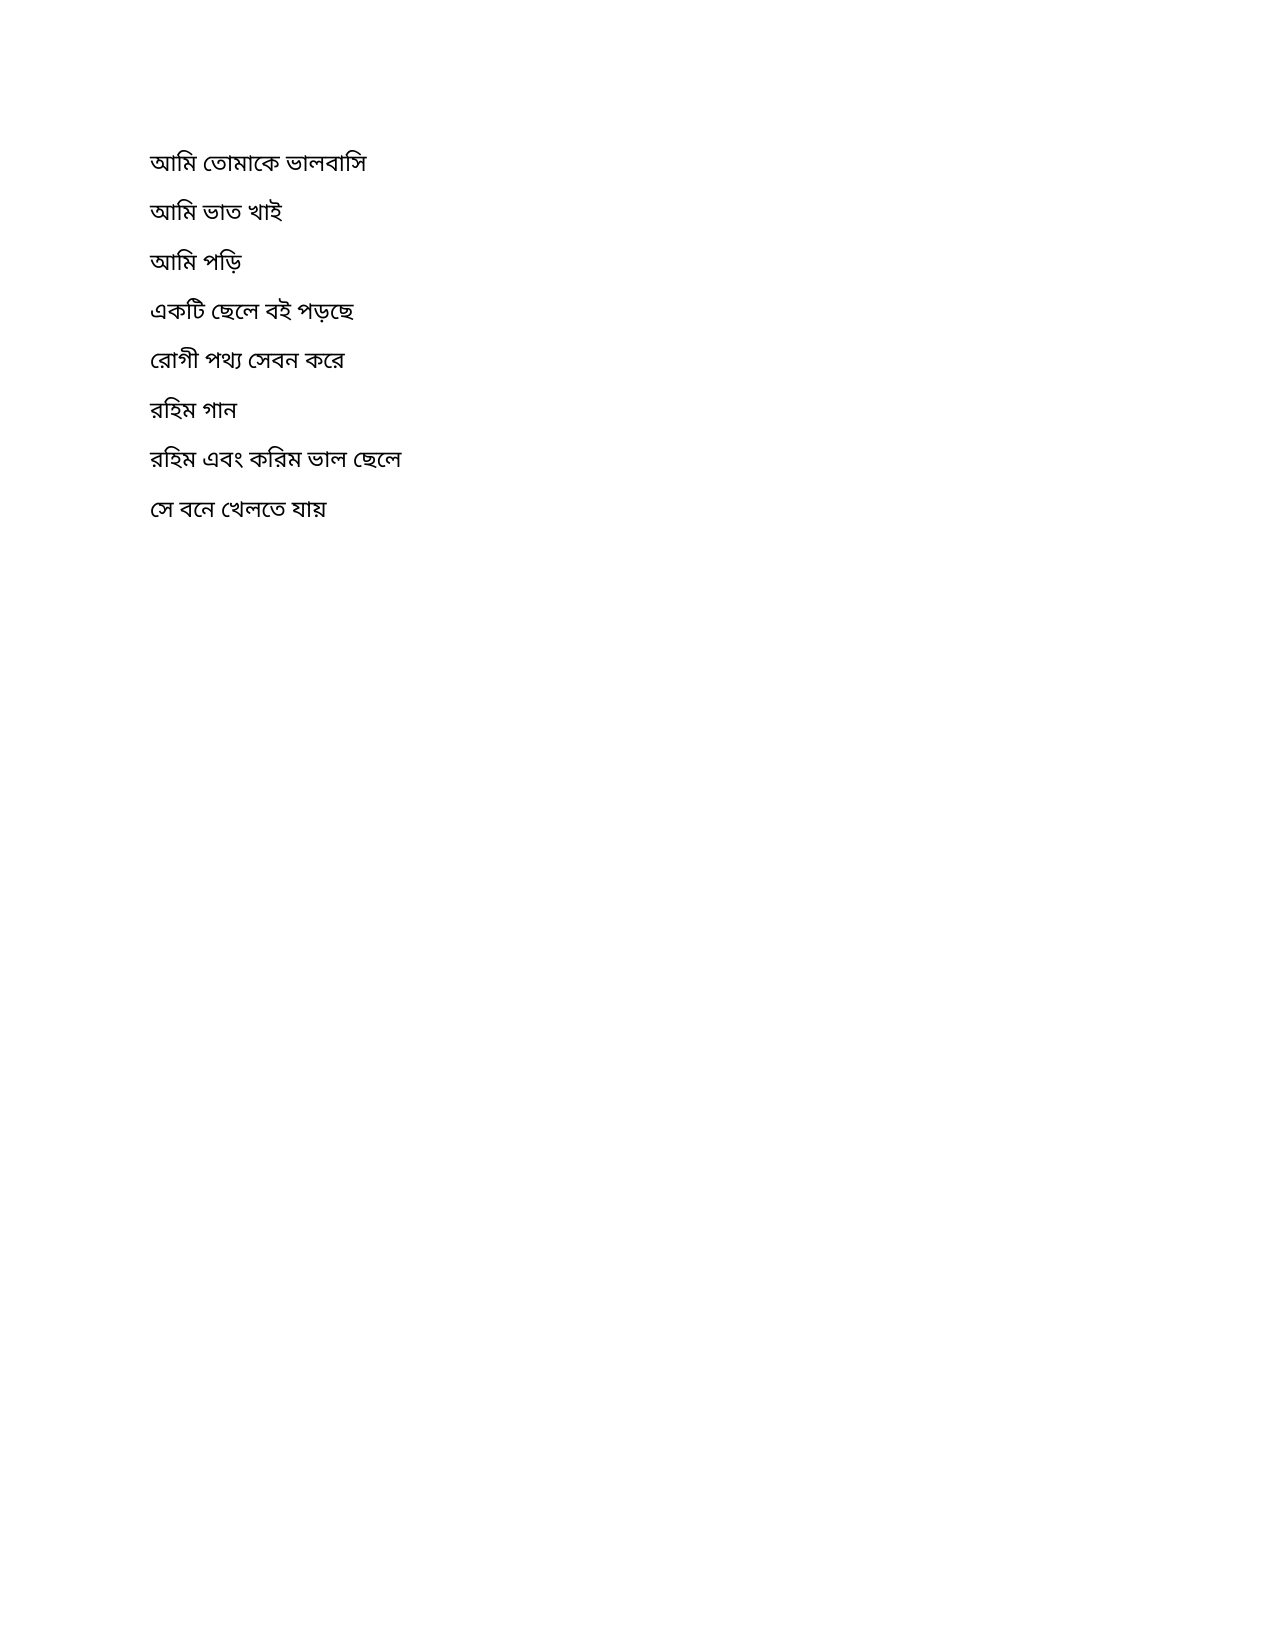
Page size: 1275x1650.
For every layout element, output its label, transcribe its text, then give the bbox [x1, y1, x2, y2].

text আমি তোমাকে ভালবাসি [150, 150, 1125, 180]
text সে বনে খেলতে যায় [150, 496, 1125, 527]
text আমি পড়ি [150, 249, 1125, 279]
text রহিম গান [150, 397, 1125, 428]
text আমি ভাত খাই [150, 199, 1125, 230]
text রহিম এবং করিম ভাল ছেলে [150, 447, 1125, 477]
text একটি ছেলে বই পড়ছে [150, 298, 1125, 329]
text রোগী পথ্য সেবন করে [150, 348, 1125, 378]
